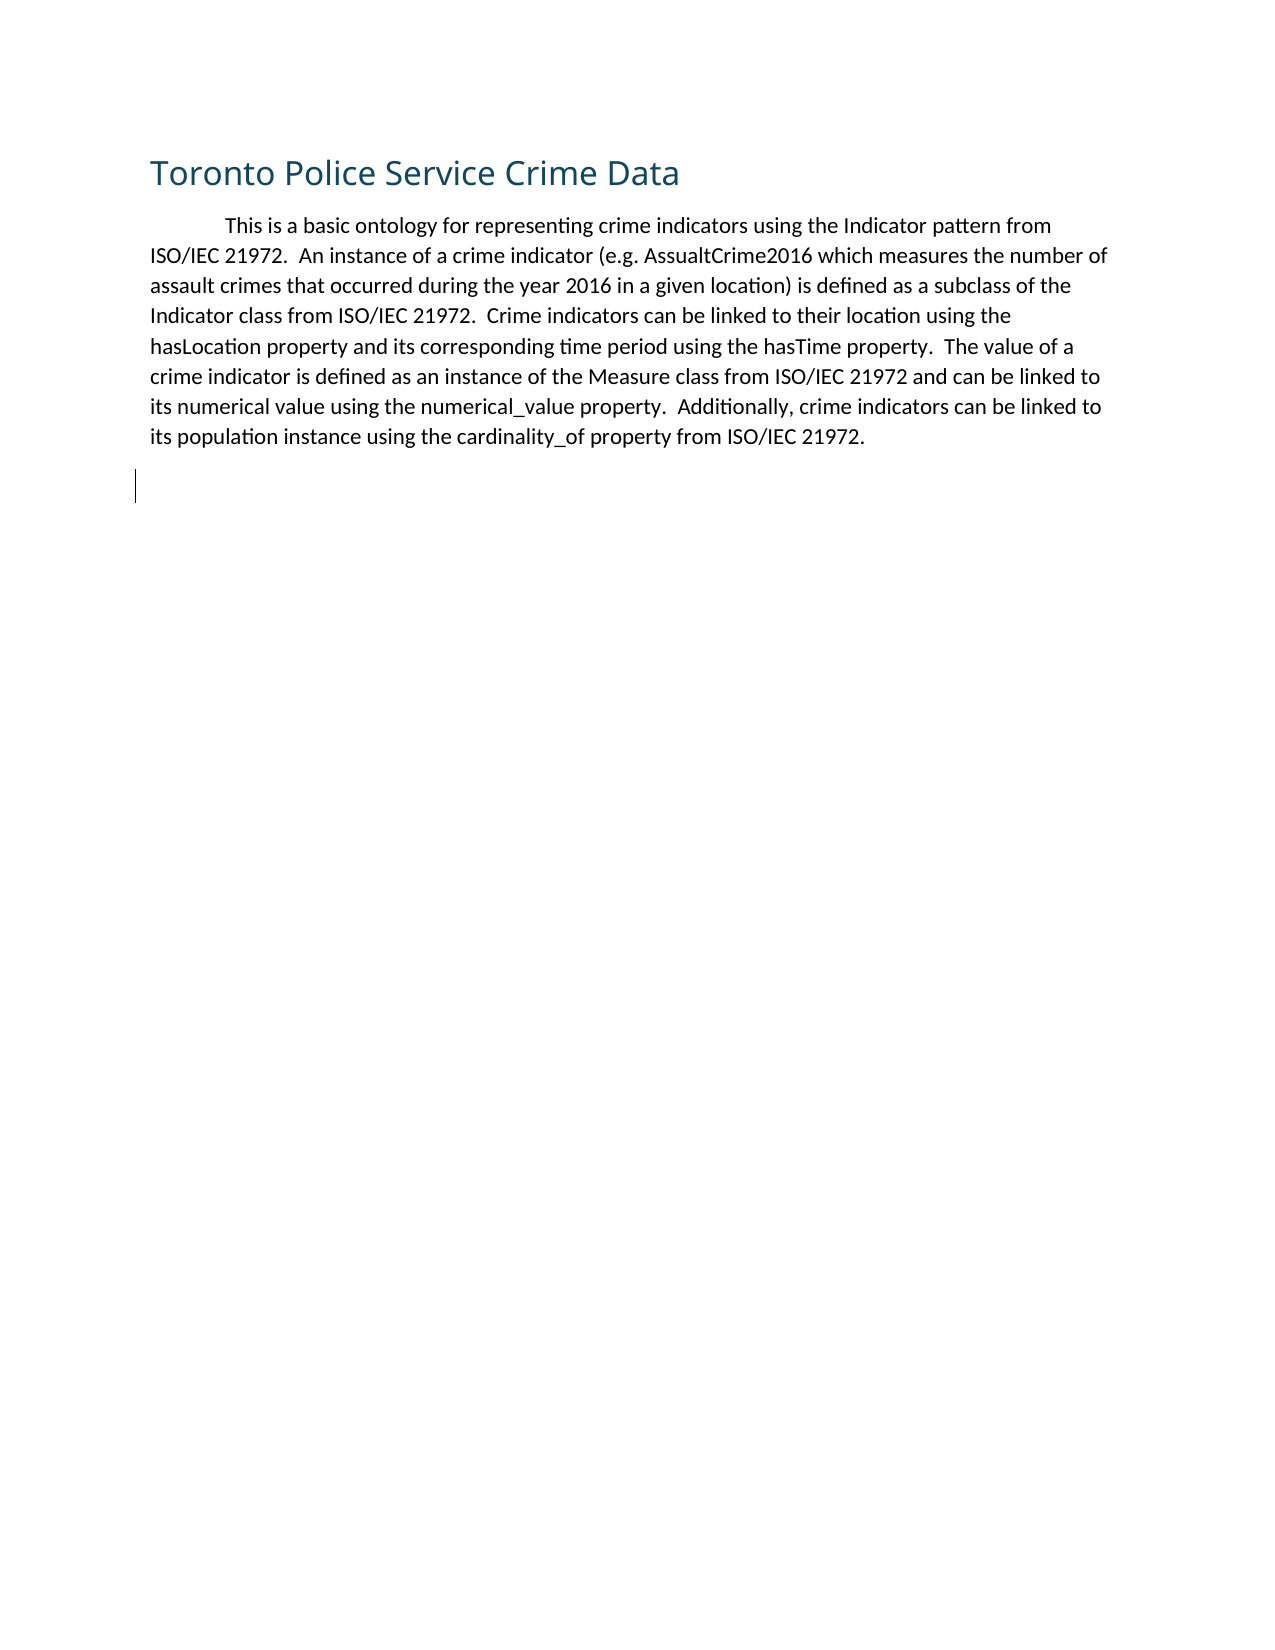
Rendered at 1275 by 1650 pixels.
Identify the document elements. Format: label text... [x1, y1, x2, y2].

subtitle Toronto Police Service Crime Data [150, 150, 1125, 195]
text This is a basic ontology for representing crime indicators using the Indicator pattern from ISO/IEC 21972. An instance of a crime indicator (e.g. AssualtCrime2016 which measures the number of assault crimes that occurred during the year 2016 in a given location) is defined as a subclass of the Indicator class from ISO/IEC 21972. Crime indicators can be linked to their location using the hasLocation property and its corresponding time period using the hasTime property. The value of a crime indicator is defined as an instance of the Measure class from ISO/IEC 21972 and can be linked to its numerical value using the numerical_value property. Additionally, crime indicators can be linked to its population instance using the cardinality_of property from ISO/IEC 21972. [150, 211, 1125, 450]
